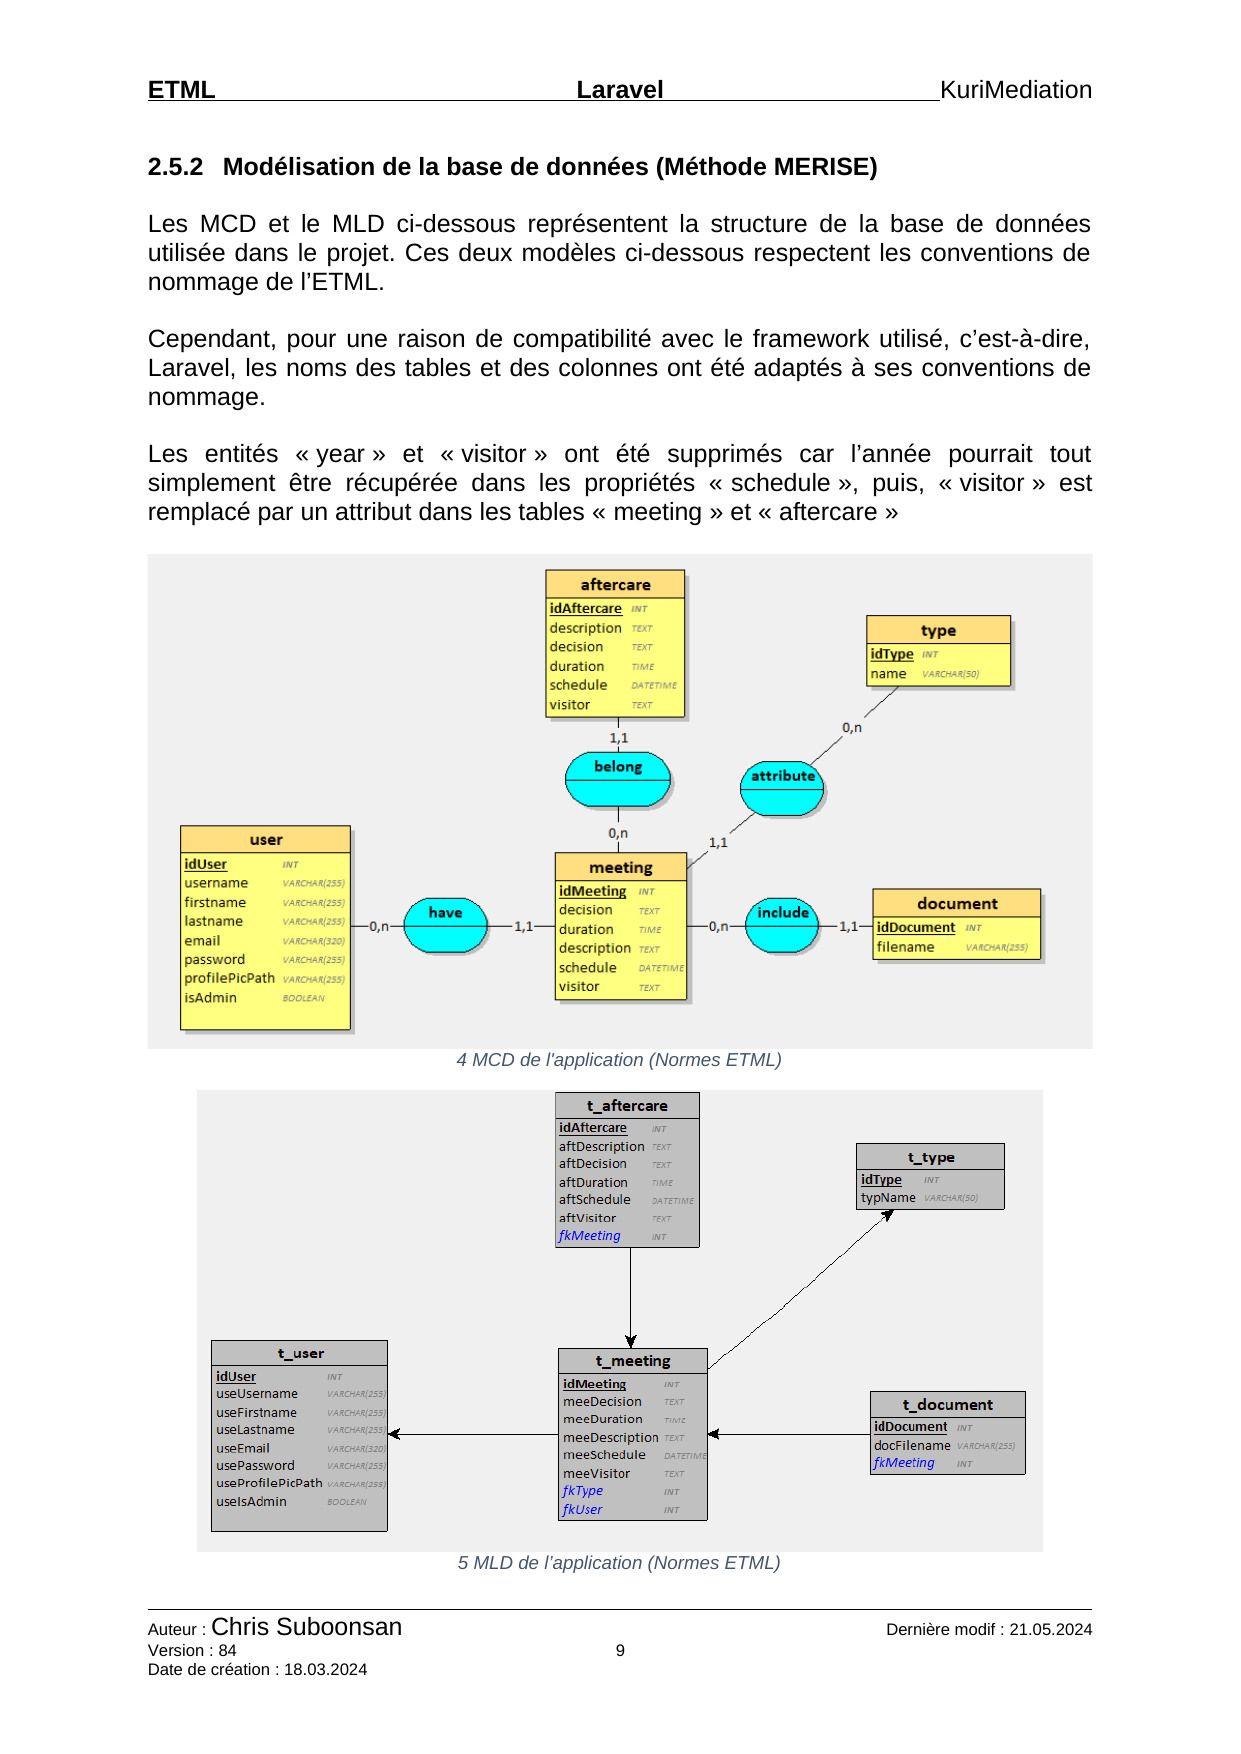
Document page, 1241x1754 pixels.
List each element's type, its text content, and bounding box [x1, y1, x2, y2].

picture [147, 554, 1093, 1049]
subtitle Modélisation de la base de données (Méthode MERISE) [148, 152, 1092, 180]
text Cependant, pour une raison de compatibilité avec le framework utilisé, c’est-à-dire, Laravel, les noms des tables et des colonnes ont été adaptés à ses conventions de nommage. [148, 324, 1092, 410]
text 4 MCD de l'application (Normes ETML) [148, 1049, 1092, 1070]
text Les MCD et le MLD ci-dessous représentent la structure de la base de données utilisée dans le projet. Ces deux modèles ci-dessous respectent les conventions de nommage de l’ETML. [148, 209, 1092, 295]
text Les entités « year » et « visitor » ont été supprimés car l’année pourrait tout simplement être récupérée dans les propriétés « schedule », puis, « visitor » est remplacé par un attribut dans les tables « meeting » et « aftercare » [148, 439, 1092, 525]
picture [197, 1090, 1044, 1552]
text 5 MLD de l’application (Normes ETML) [148, 1552, 1092, 1573]
